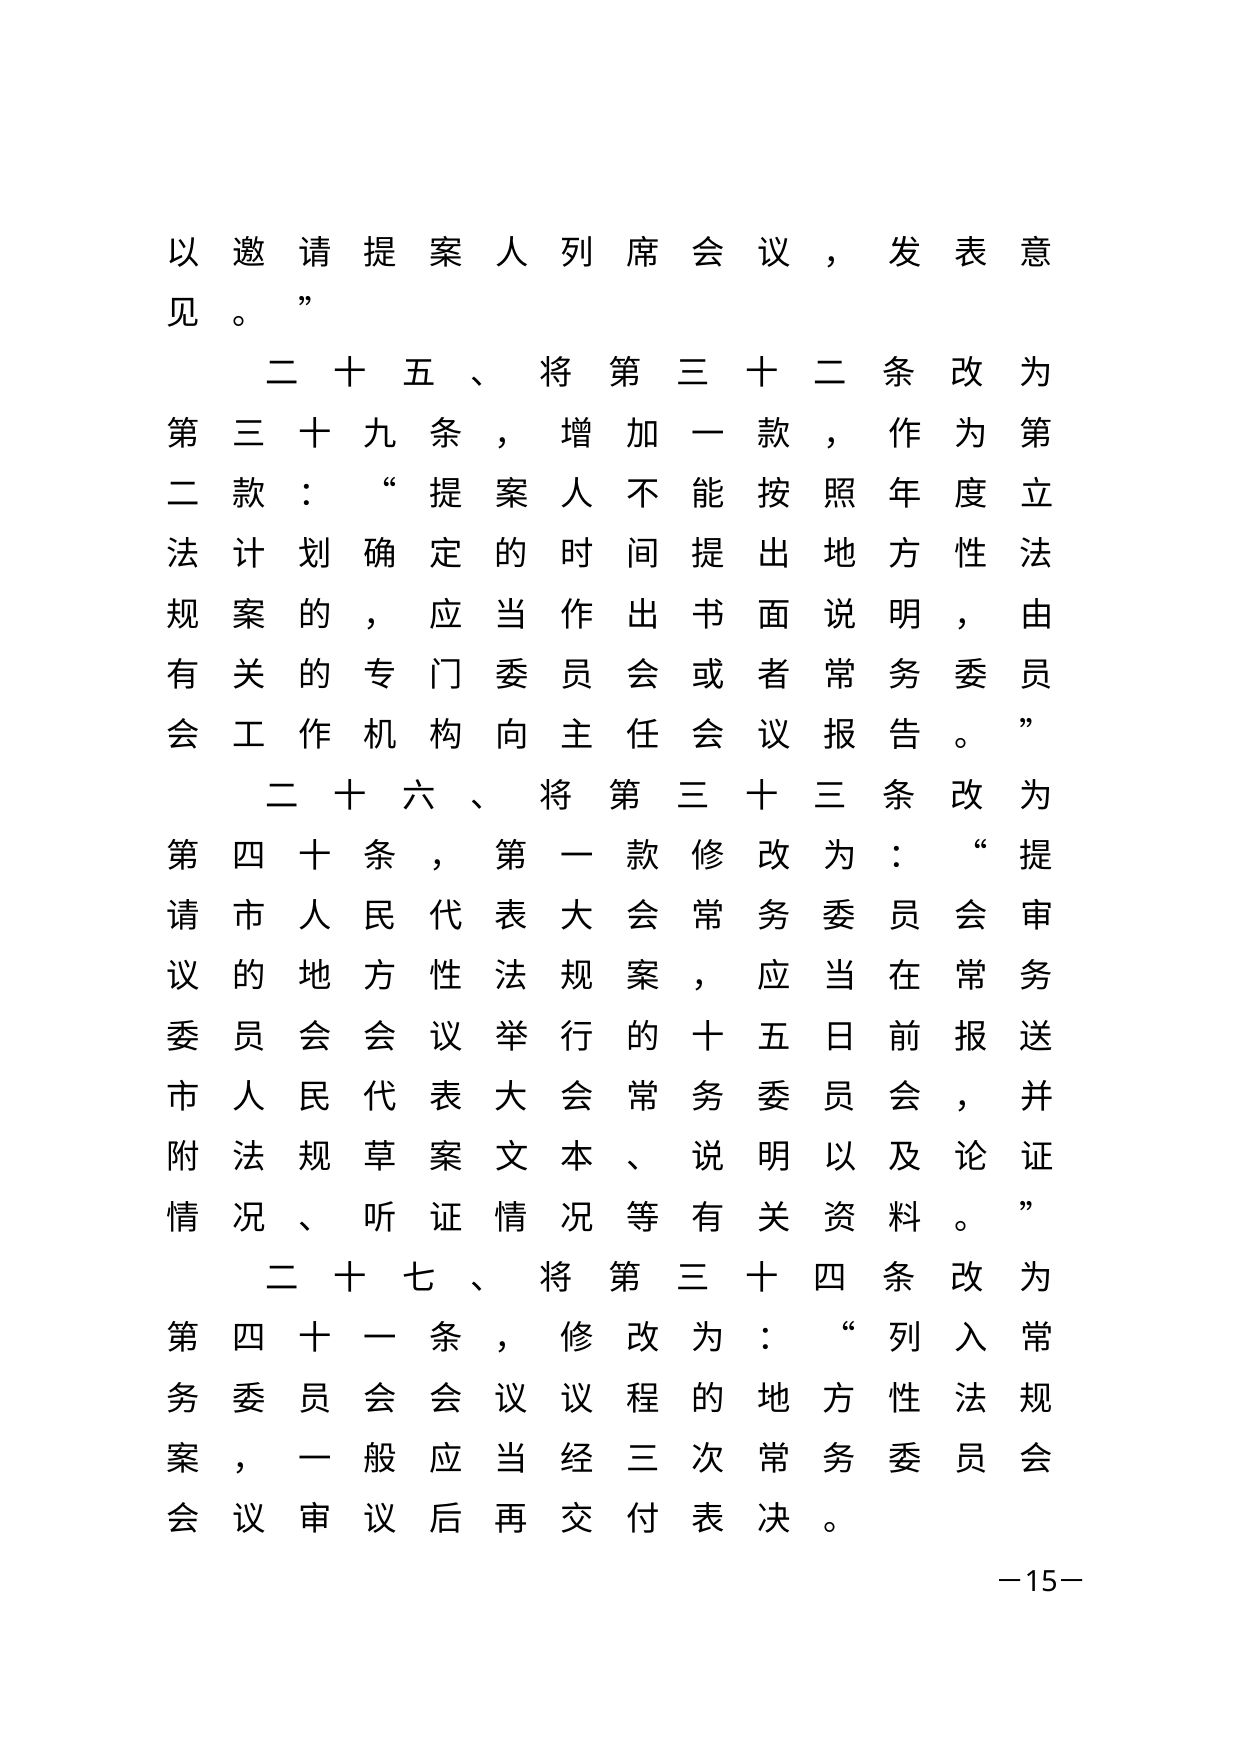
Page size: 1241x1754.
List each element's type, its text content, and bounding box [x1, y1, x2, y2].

list 二十六、将第三十三条改为第四十条，第一款修改为：“提请市人民代表大会常务委员会审议的地方性法规案，应当在常务委员会会议举行的十五日前报送市人民代表大会常务委员会，并附法规草案文本、说明以及论证情况、听证情况等有关资料。” [167, 762, 1085, 1245]
list 二十七、将第三十四条改为第四十一条，修改为：“列入常务委员会会议议程的地方性法规案，一般应当经三次常务委员会会议审议后再交付表决。 [167, 1245, 1085, 1546]
list 二十四、将第三十一条改为第三十八条，第二款修改为：“专门委员会审议法规案时，可以邀请提案人列席会议，发表意见。” [167, 219, 1085, 340]
list 二十五、将第三十二条改为第三十九条，增加一款，作为第二款：“提案人不能按照年度立法计划确定的时间提出地方性法规案的，应当作出书面说明，由有关的专门委员会或者常务委员会工作机构向主任会议报告。” [167, 340, 1085, 762]
